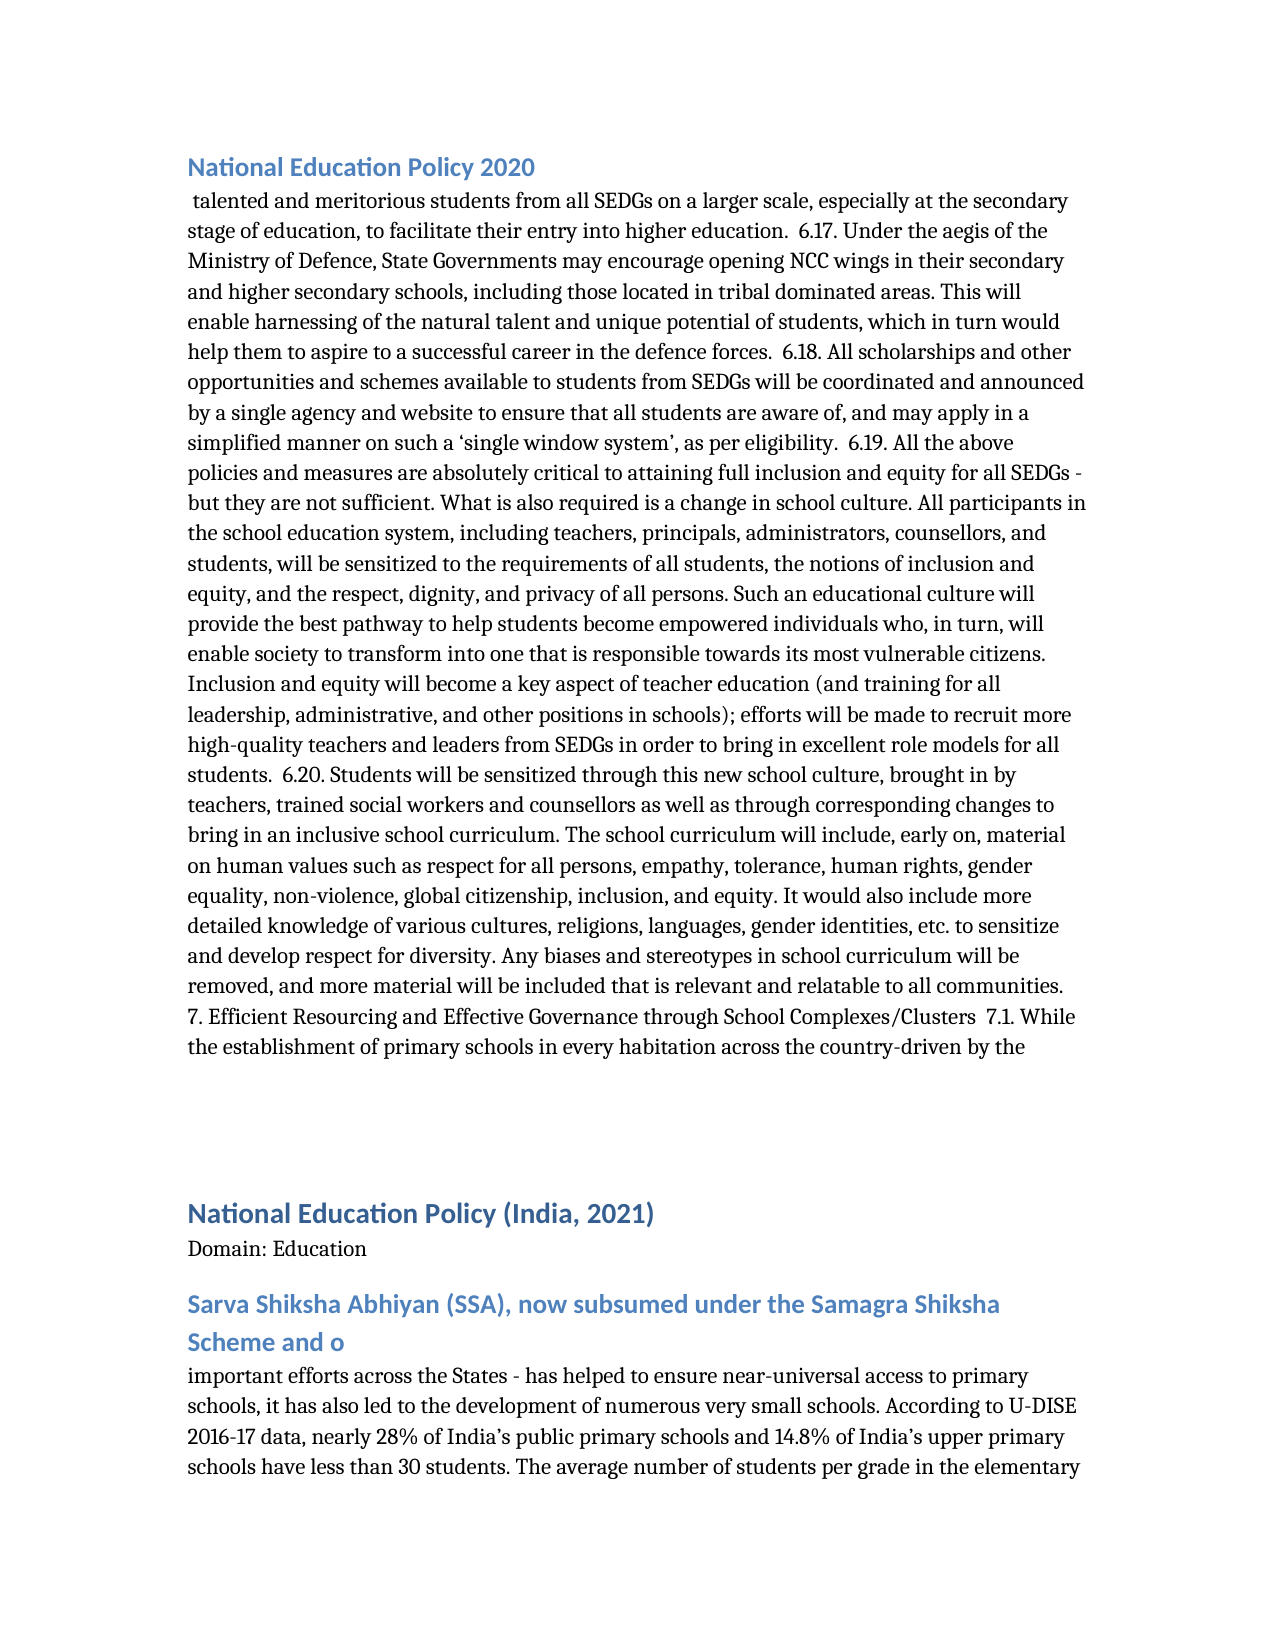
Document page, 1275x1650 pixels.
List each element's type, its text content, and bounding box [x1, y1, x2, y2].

text Domain: Education [187, 1236, 1087, 1262]
subtitle Sarva Shiksha Abhiyan (SSA), now subsumed under the Samagra Shiksha Scheme and o [187, 1287, 1087, 1358]
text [187, 1363, 1087, 1480]
subtitle National Education Policy (India, 2021) [187, 1195, 1087, 1231]
text talented and meritorious students from all SEDGs on a larger scale, especially at the secondary stage of education, to facilitate their entry into higher education. 6.17. Under the aegis of the Ministry of Defence, State Governments may encourage opening NCC wings in their secondary and higher secondary schools, including those located in tribal dominated areas. This will enable harnessing of the natural talent and unique potential of students, which in turn would help them to aspire to a successful career in the defence forces. 6.18. All scholarships and other opportunities and schemes available to students from SEDGs will be coordinated and announced by a single agency and website to ensure that all students are aware of, and may apply in a simplified manner on such a ‘single window system’, as per eligibility. 6.19. All the above policies and measures are absolutely critical to attaining full inclusion and equity for all SEDGs - but they are not sufficient. What is also required is a change in school culture. All participants in the school education system, including teachers, principals, administrators, counsellors, and students, will be sensitized to the requirements of all students, the notions of inclusion and equity, and the respect, dignity, and privacy of all persons. Such an educational culture will provide the best pathway to help students become empowered individuals who, in turn, will enable society to transform into one that is responsible towards its most vulnerable citizens. Inclusion and equity will become a key aspect of teacher education (and training for all leadership, administrative, and other positions in schools); efforts will be made to recruit more high-quality teachers and leaders from SEDGs in order to bring in excellent role models for all students. 6.20. Students will be sensitized through this new school culture, brought in by teachers, trained social workers and counsellors as well as through corresponding changes to bring in an inclusive school curriculum. The school curriculum will include, early on, material on human values such as respect for all persons, empathy, tolerance, human rights, gender equality, non-violence, global citizenship, inclusion, and equity. It would also include more detailed knowledge of various cultures, religions, languages, gender identities, etc. to sensitize and develop respect for diversity. Any biases and stereotypes in school curriculum will be removed, and more material will be included that is relevant and relatable to all communities. 7. Efficient Resourcing and Effective Governance through School Complexes/Clusters 7.1. While the establishment of primary schools in every habitation across the country-driven by the [187, 188, 1087, 1060]
subtitle National Education Policy 2020 [187, 150, 1087, 183]
